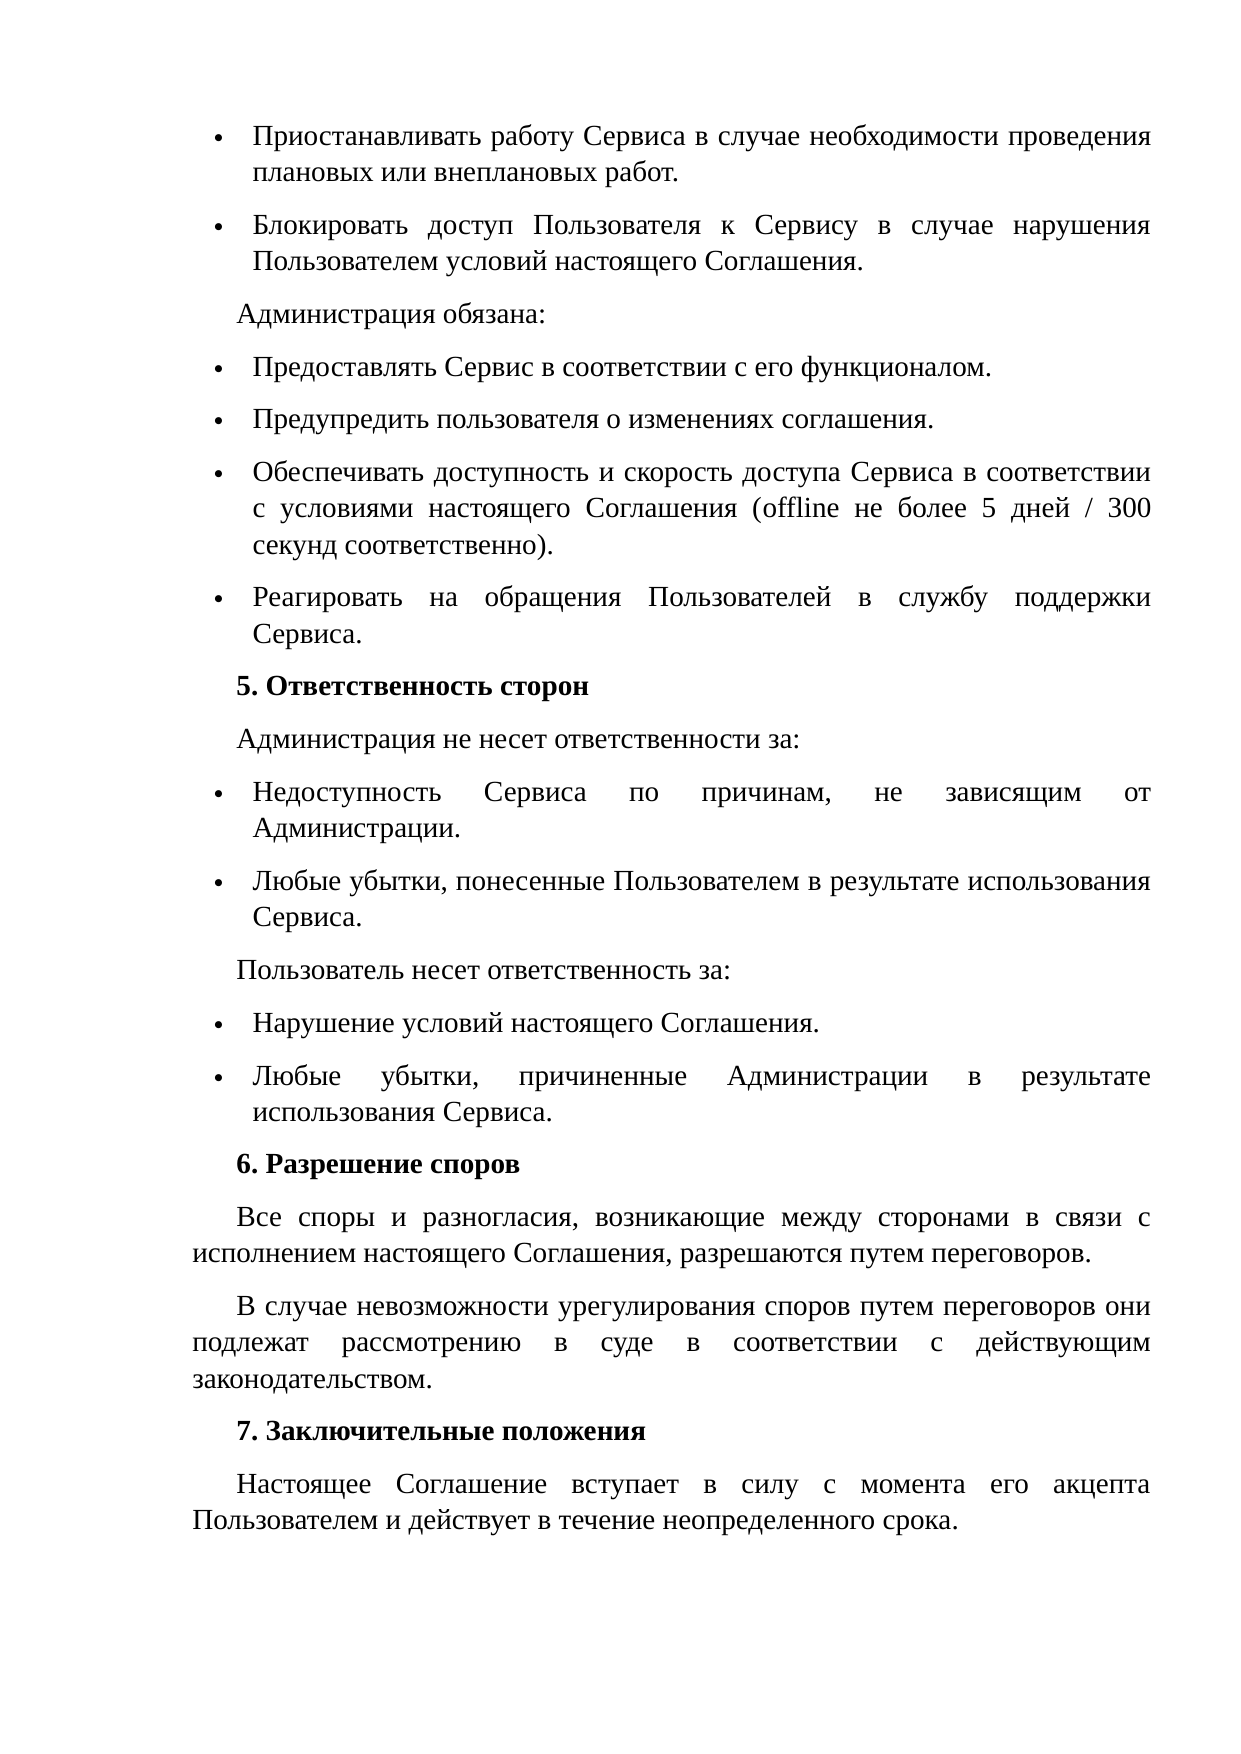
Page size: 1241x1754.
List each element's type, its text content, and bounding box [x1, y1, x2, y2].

list Предоставлять Сервис в соответствии с его функционалом. [215, 349, 1152, 382]
text Все споры и разногласия, возникающие между сторонами в связи с исполнением настоящего Соглашения, разрешаются путем переговоров. [192, 1199, 1152, 1269]
text 5. Ответственность сторон [192, 668, 1152, 702]
text Настоящее Соглашение вступает в силу с момента его акцепта Пользователем и действует в течение неопределенного срока. [192, 1466, 1152, 1536]
text 7. Заключительные положения [192, 1413, 1152, 1447]
text Администрация обязана: [192, 296, 1152, 329]
list Блокировать доступ Пользователя к Сервису в случае нарушения Пользователем условий настоящего Соглашения. [215, 207, 1152, 277]
list Недоступность Сервиса по причинам, не зависящим от Администрации. [215, 774, 1152, 844]
list Любые убытки, понесенные Пользователем в результате использования Сервиса. [215, 863, 1152, 933]
text 6. Разрешение споров [192, 1147, 1152, 1180]
list Реагировать на обращения Пользователей в службу поддержки Сервиса. [215, 579, 1152, 649]
list Приостанавливать работу Сервиса в случае необходимости проведения плановых или внеплановых работ. [215, 118, 1152, 188]
list Предупредить пользователя о изменениях соглашения. [215, 402, 1152, 435]
list Обеспечивать доступность и скорость доступа Сервиса в соответствии с условиями настоящего Соглашения (offline не более 5 дней / 300 секунд соответственно). [215, 454, 1152, 560]
text Администрация не несет ответственности за: [192, 721, 1152, 755]
text Пользователь несет ответственность за: [192, 952, 1152, 986]
list Любые убытки, причиненные Администрации в результате использования Сервиса. [215, 1058, 1152, 1127]
list Нарушение условий настоящего Соглашения. [215, 1005, 1152, 1038]
text В случае невозможности урегулирования споров путем переговоров они подлежат рассмотрению в суде в соответствии с действующим законодательством. [192, 1288, 1152, 1394]
